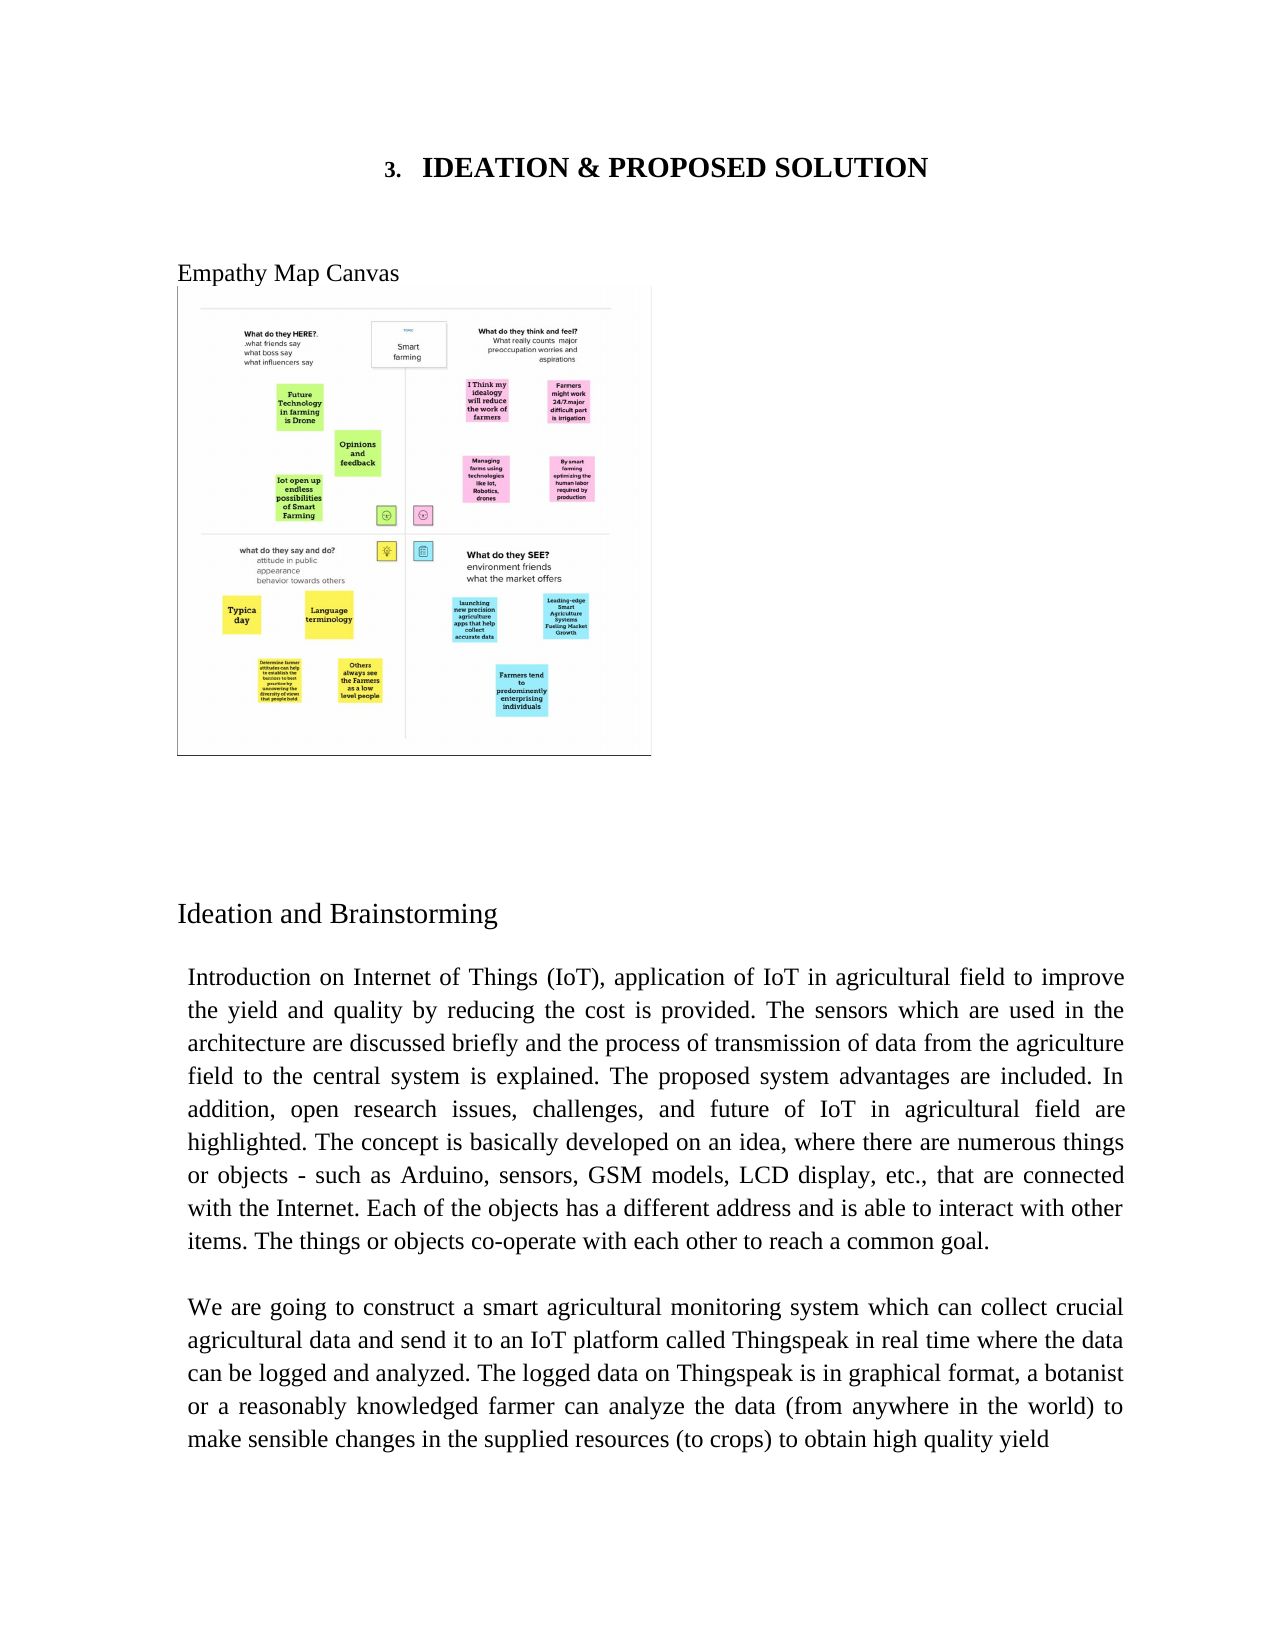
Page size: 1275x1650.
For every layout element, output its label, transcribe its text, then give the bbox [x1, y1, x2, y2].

text We are going to construct a smart agricultural monitoring system which can collect crucial agricultural data and send it to an IoT platform called Thingspeak in real time where the data can be logged and analyzed. The logged data on Thingspeak is in graphical format, a botanist or a reasonably knowledged farmer can analyze the data (from anywhere in the world) to make sensible changes in the supplied resources (to crops) to obtain high quality yield [187, 1292, 1125, 1453]
subtitle IDEATION & PROPOSED SOLUTION [384, 150, 1210, 184]
text Introduction on Internet of Things (IoT), application of IoT in agricultural field to improve the yield and quality by reducing the cost is provided. The sensors which are used in the architecture are discussed briefly and the process of transmission of data from the agriculture field to the central system is explained. The proposed system advantages are included. In addition, open research issues, challenges, and future of IoT in agricultural field are highlighted. The concept is basically developed on an idea, where there are numerous things or objects - such as Arduino, sensors, GSM models, LCD display, etc., that are connected with the Internet. Each of the objects has a different address and is able to interact with other items. The things or objects co-operate with each other to reach a common goal. [187, 962, 1125, 1255]
picture [177, 286, 652, 756]
list Empathy Map Canvas [139, 258, 1210, 286]
subtitle Ideation and Brainstorming [139, 896, 1210, 929]
